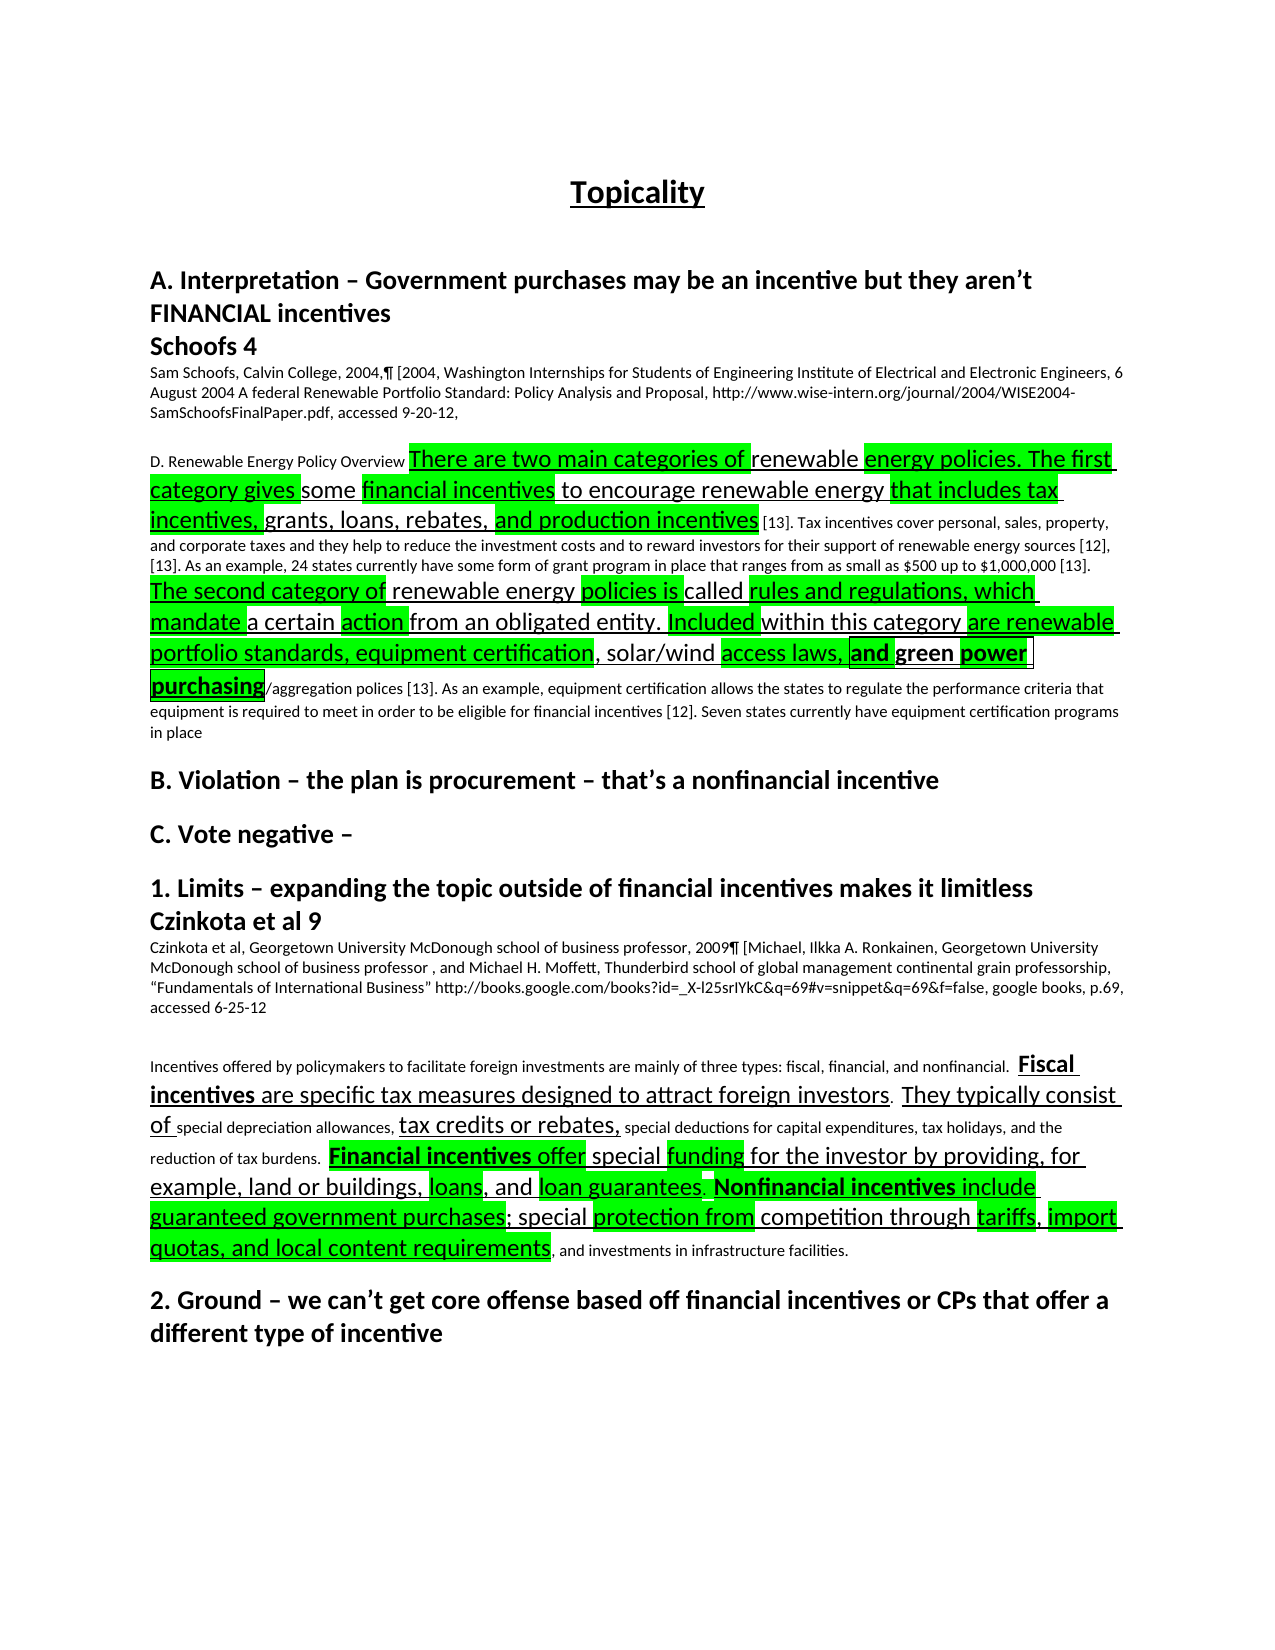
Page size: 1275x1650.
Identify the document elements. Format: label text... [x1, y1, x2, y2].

text Sam Schoofs, Calvin College, 2004,¶ [2004, Washington Internships for Students of Engineering Institute of Electrical and Electronic Engineers, 6 August 2004 A federal Renewable Portfolio Standard: Policy Analysis and Proposal, http://www.wise-intern.org/journal/2004/WISE2004-SamSchoofsFinalPaper.pdf, accessed 9-20-12, [150, 362, 1125, 423]
subtitle 1. Limits – expanding the topic outside of financial incentives makes it limitless [150, 871, 1125, 904]
subtitle Topicality [150, 171, 1125, 212]
text D. Renewable Energy Policy Overview There are two main categories of renewable energy policies. The first category gives some financial incentives to encourage renewable energy that includes tax incentives, grants, loans, rebates, and production incentives [13]. Tax incentives cover personal, sales, property, and corporate taxes and they help to reduce the investment costs and to reward investors for their support of renewable energy sources [12], [13]. As an example, 24 states currently have some form of grant program in place that ranges from as small as $500 up to $1,000,000 [13]. The second category of renewable energy policies is called rules and regulations, which mandate a certain action from an obligated entity. Included within this category are renewable portfolio standards, equipment certification, solar/wind access laws, and green power purchasing/aggregation polices [13]. As an example, equipment certification allows the states to regulate the performance criteria that equipment is required to meet in order to be eligible for financial incentives [12]. Seven states currently have equipment certification programs in place [150, 443, 1125, 742]
text Incentives offered by policymakers to facilitate foreign investments are mainly of three types: fiscal, financial, and nonfinancial. Fiscal incentives are specific tax measures designed to attract foreign investors. They typically consist of special depreciation allowances, tax credits or rebates, special deductions for capital expenditures, tax holidays, and the reduction of tax burdens. Financial incentives offer special funding for the investor by providing, for example, land or buildings, loans, and loan guarantees. Nonfinancial incentives include guaranteed government purchases; special protection from competition through tariffs, import quotas, and local content requirements, and investments in infrastructure facilities. [150, 1049, 1125, 1262]
text Czinkota et al 9 [150, 904, 1125, 937]
subtitle A. Interpretation – Government purchases may be an incentive but they aren’t FINANCIAL incentives [150, 263, 1125, 329]
text Czinkota et al, Georgetown University McDonough school of business professor, 2009¶ [Michael, Ilkka A. Ronkainen, Georgetown University McDonough school of business professor , and Michael H. Moffett, Thunderbird school of global management continental grain professorship, “Fundamentals of International Business” http://books.google.com/books?id=_X-l25srIYkC&q=69#v=snippet&q=69&f=false, google books, p.69, accessed 6-25-12 [150, 937, 1125, 1018]
subtitle C. Vote negative – [150, 817, 1125, 850]
subtitle 2. Ground – we can’t get core offense based off financial incentives or CPs that offer a different type of incentive [150, 1283, 1125, 1349]
text Schoofs 4 [150, 329, 1125, 362]
subtitle B. Violation – the plan is procurement – that’s a nonfinancial incentive [150, 763, 1125, 796]
